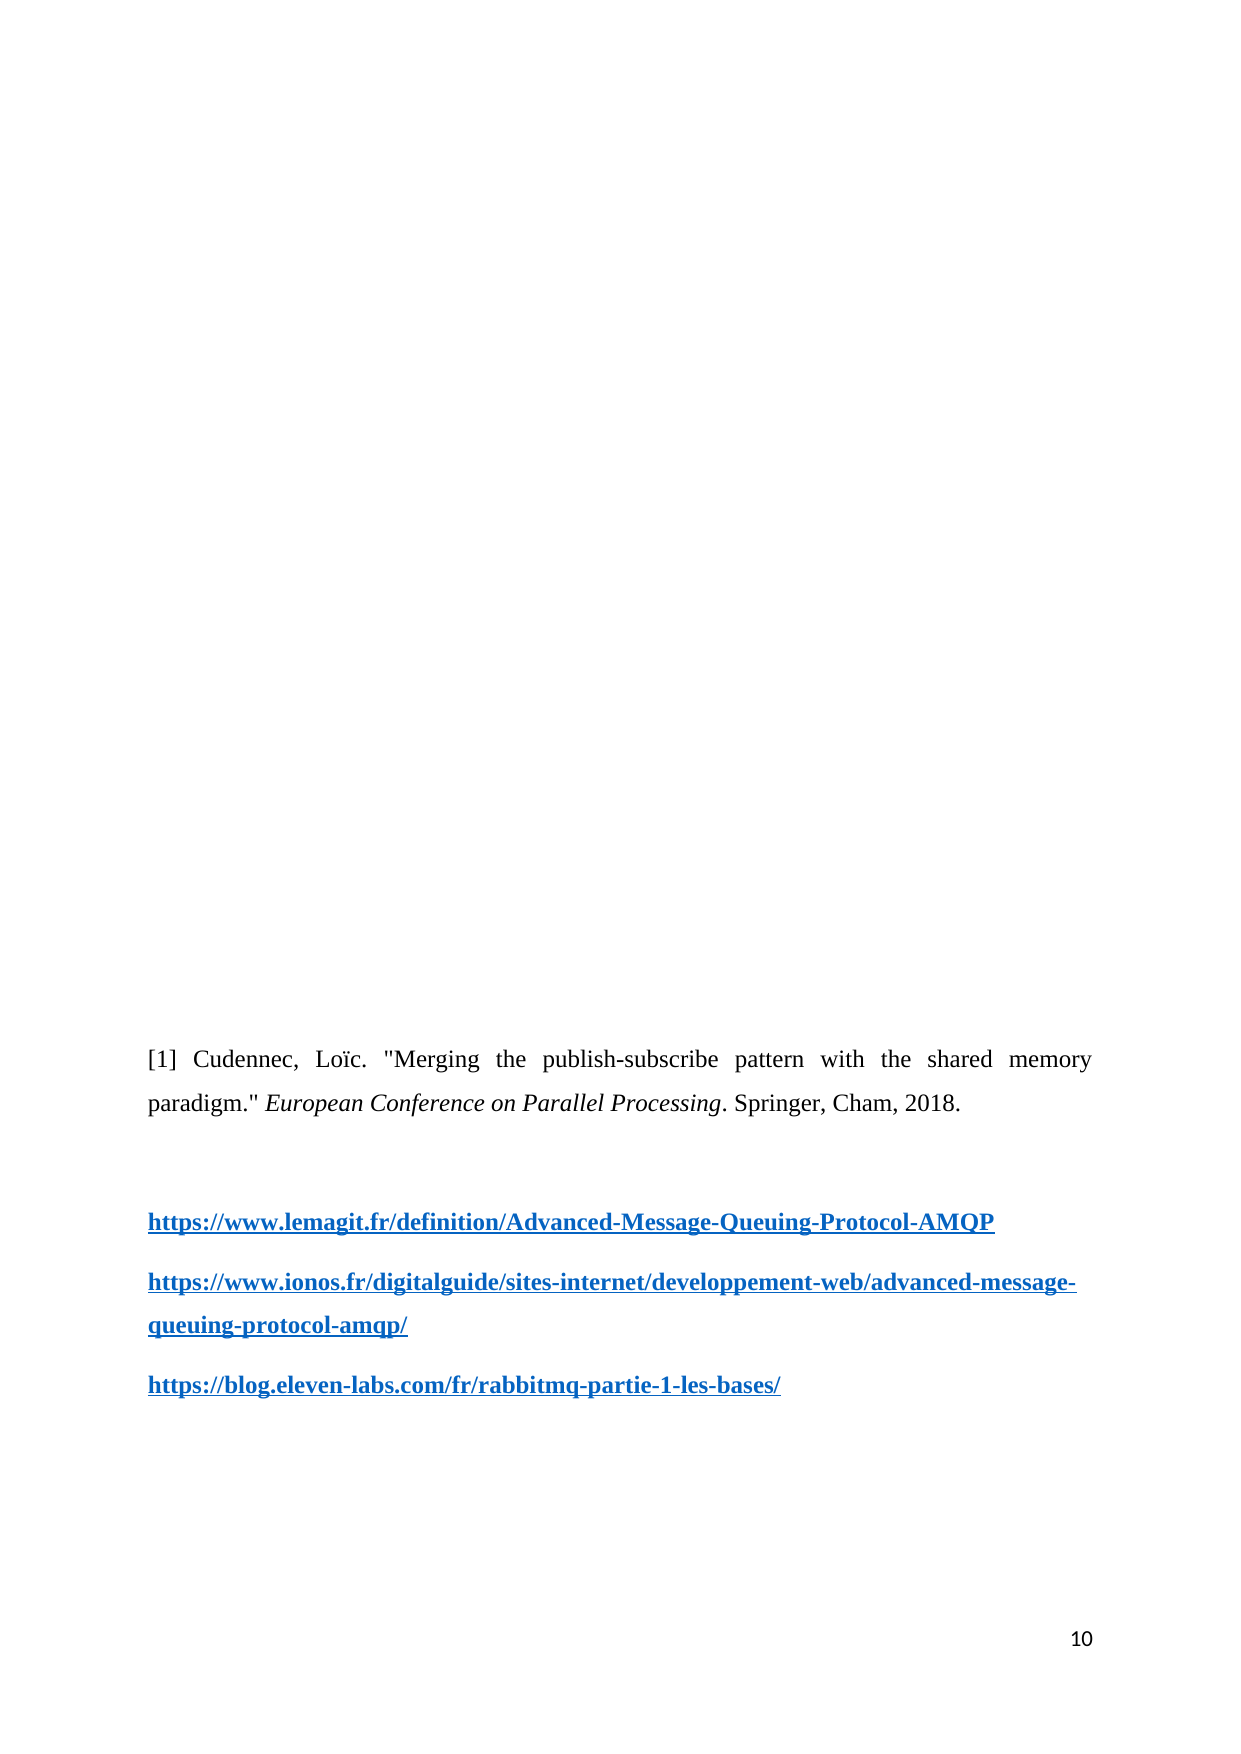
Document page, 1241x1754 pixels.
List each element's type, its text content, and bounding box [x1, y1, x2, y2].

text https://www.lemagit.fr/definition/Advanced-Message-Queuing-Protocol-AMQP [148, 1207, 1093, 1236]
text https://blog.eleven-labs.com/fr/rabbitmq-partie-1-les-bases/ [148, 1370, 1093, 1399]
text [1] Cudennec, Loïc. "Merging the publish-subscribe pattern with the shared memory paradigm." European Conference on Parallel Processing. Springer, Cham, 2018. [148, 1044, 1093, 1116]
text https://www.ionos.fr/digitalguide/sites-internet/developpement-web/advanced-message-queuing-protocol-amqp/ [148, 1267, 1093, 1339]
